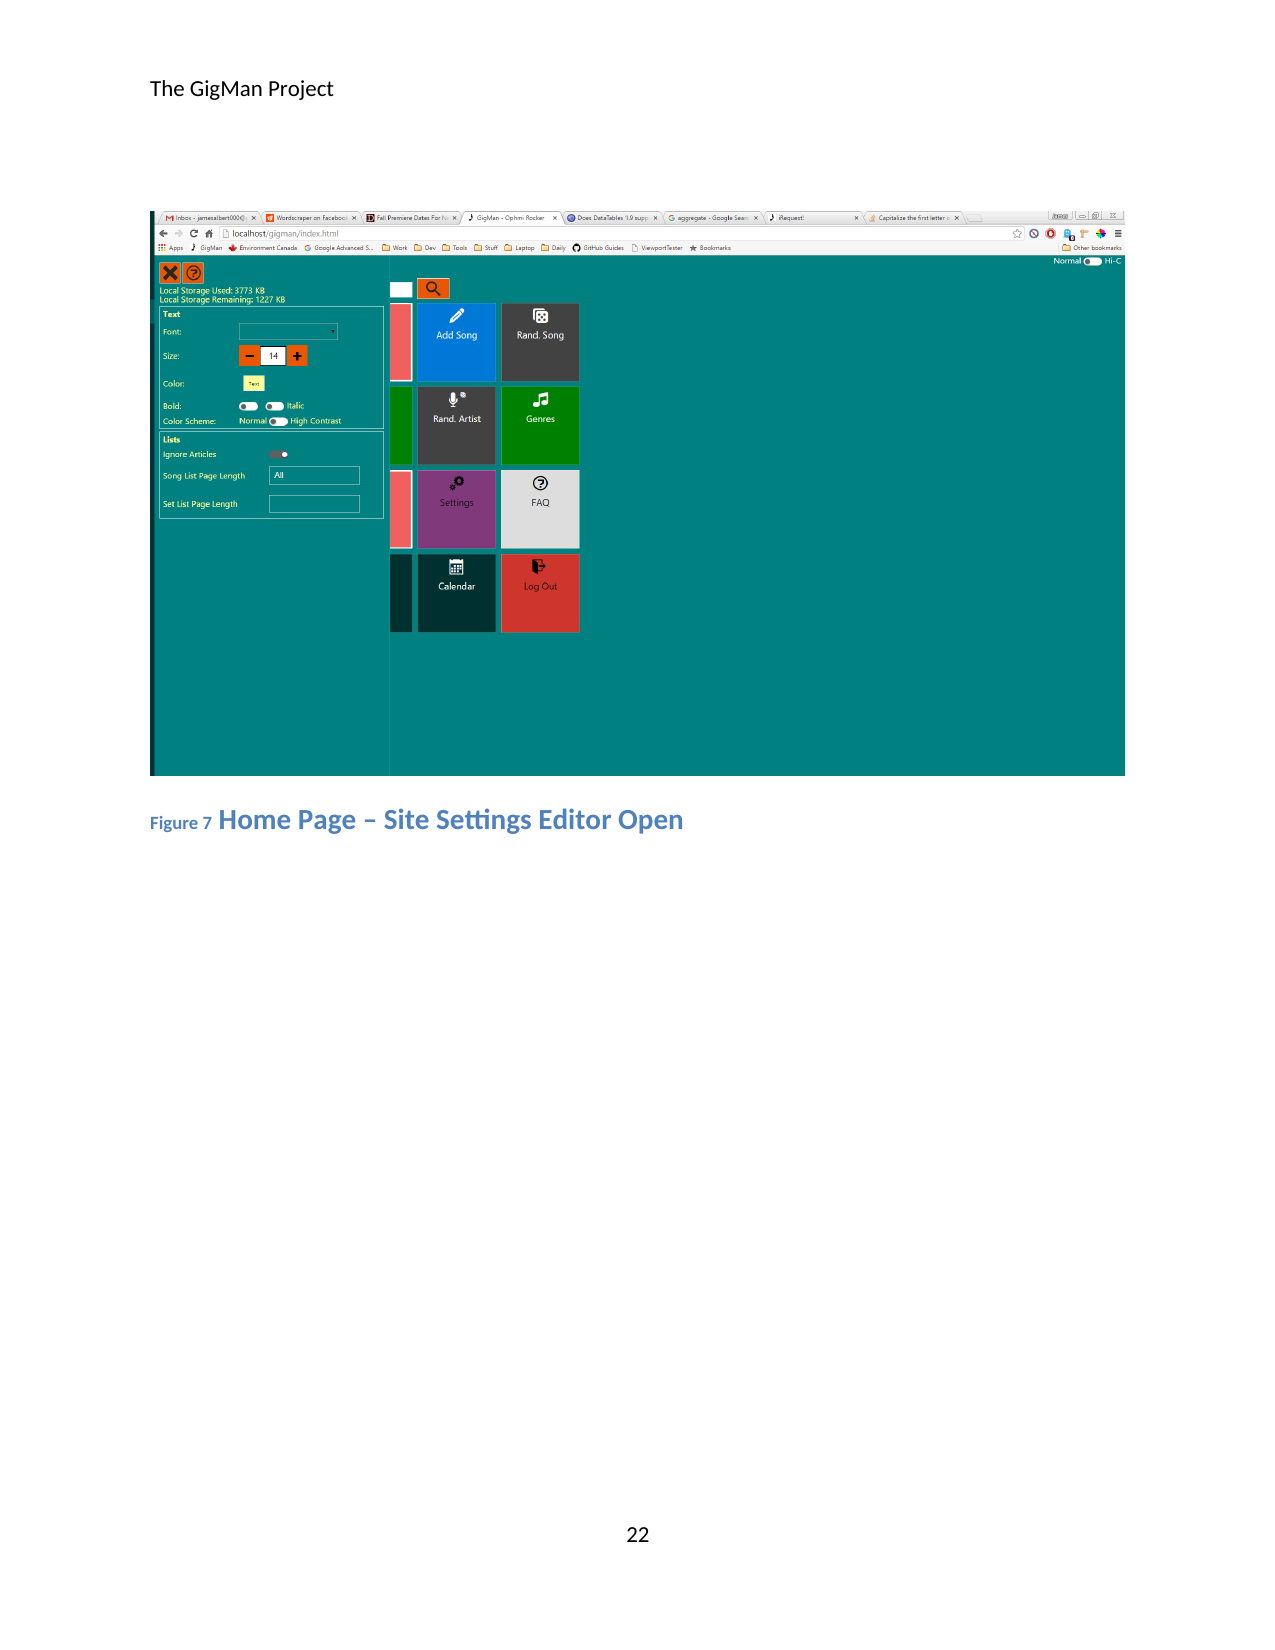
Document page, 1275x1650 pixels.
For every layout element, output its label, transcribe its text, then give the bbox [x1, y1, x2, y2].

picture [150, 211, 1125, 776]
text Figure 7 Home Page – Site Settings Editor Open [150, 801, 1125, 837]
